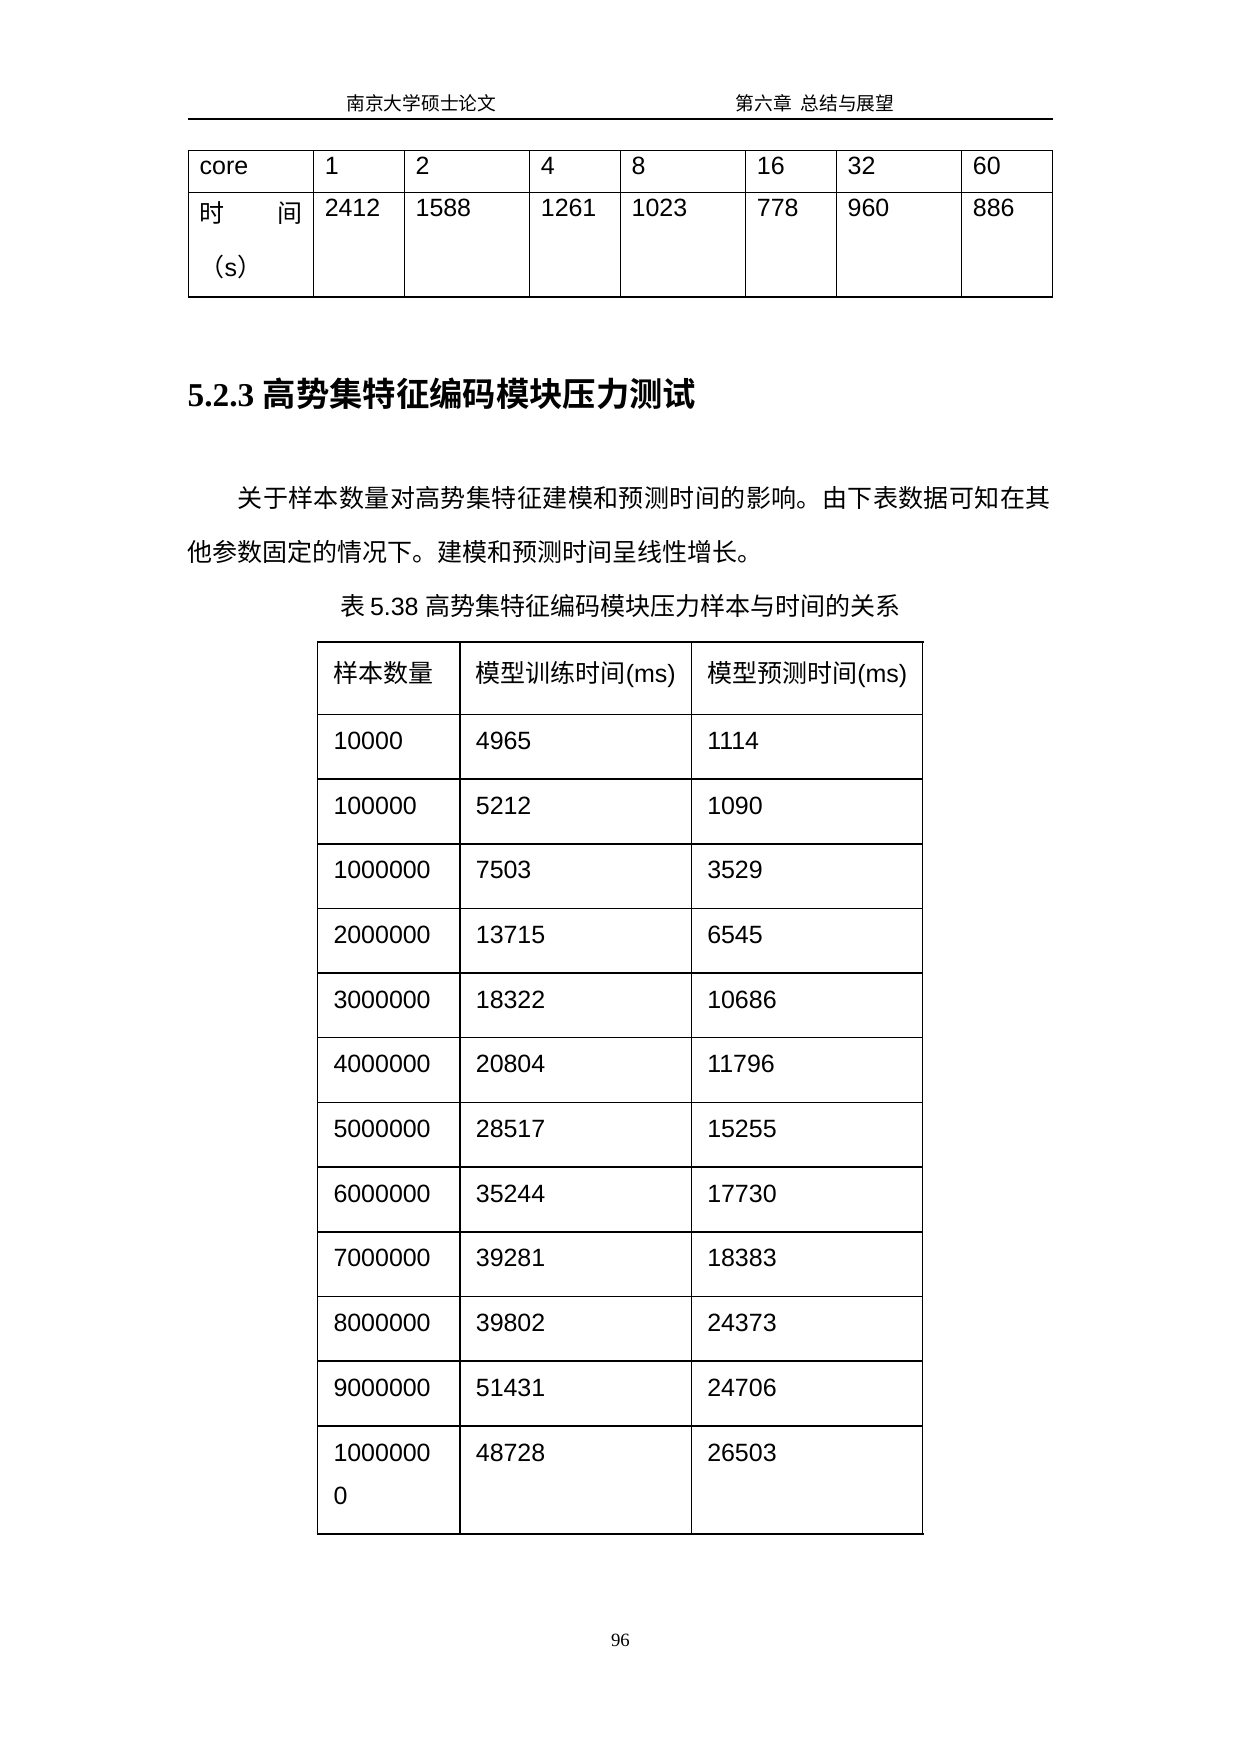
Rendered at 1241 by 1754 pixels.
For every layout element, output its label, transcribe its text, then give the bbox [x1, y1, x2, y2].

table_cell 2412 [314, 193, 404, 296]
table_cell 960 [837, 193, 961, 296]
table_cell 1261 [530, 193, 620, 296]
table_cell 39281 [461, 1233, 691, 1296]
table_cell 4000000 [318, 1038, 459, 1102]
table_cell 7503 [461, 845, 691, 907]
table_cell 13715 [461, 909, 691, 972]
table_header 模型训练时间(ms) [461, 643, 691, 713]
table_header 2 [405, 151, 529, 192]
table_cell 9000000 [318, 1362, 459, 1425]
table_cell 39802 [461, 1297, 691, 1360]
table_cell 48728 [461, 1427, 691, 1533]
table_cell 35244 [461, 1168, 691, 1231]
table_cell 8000000 [318, 1297, 459, 1360]
table_header 8 [621, 151, 745, 192]
table_header 4 [530, 151, 620, 192]
table_cell 11796 [692, 1038, 922, 1102]
table_cell 17730 [692, 1168, 922, 1231]
table_cell 20804 [461, 1038, 691, 1102]
table_cell 6545 [692, 909, 922, 972]
table_cell 1023 [621, 193, 745, 296]
table_cell 7000000 [318, 1233, 459, 1296]
table_header 16 [746, 151, 836, 192]
table_cell 18383 [692, 1233, 922, 1296]
table_cell 24706 [692, 1362, 922, 1425]
table_cell 1090 [692, 780, 922, 843]
text 表5.38 高势集特征编码模块压力样本与时间的关系 [187, 587, 1053, 623]
table_cell 6000000 [318, 1168, 459, 1231]
table_header 模型预测时间(ms) [692, 643, 922, 713]
text 5.2.3 高势集特征编码模块压力测试 [187, 368, 1053, 416]
table_cell 10686 [692, 974, 922, 1037]
table_header 32 [837, 151, 961, 192]
table_cell 10000 [318, 715, 459, 778]
table_cell 时间（s） [189, 193, 313, 296]
table_cell 100000 [318, 780, 459, 843]
table_cell 28517 [461, 1103, 691, 1166]
table_header 60 [962, 151, 1052, 192]
table_cell 51431 [461, 1362, 691, 1425]
table_cell 5000000 [318, 1103, 459, 1166]
table_cell 4965 [461, 715, 691, 778]
table_cell 18322 [461, 974, 691, 1037]
table_cell 5212 [461, 780, 691, 843]
table_cell 778 [746, 193, 836, 296]
table_header core [189, 151, 313, 192]
text 关于样本数量对高势集特征建模和预测时间的影响。由下表数据可知在其他参数固定的情况下。建模和预测时间呈线性增长。 [187, 478, 1053, 569]
table_cell 26503 [692, 1427, 922, 1533]
table_cell 3000000 [318, 974, 459, 1037]
table_cell 3529 [692, 845, 922, 907]
table_header 1 [314, 151, 404, 192]
table_cell 24373 [692, 1297, 922, 1360]
table_cell 1588 [405, 193, 529, 296]
table_cell 1000000 [318, 845, 459, 907]
table_cell 10000000 [318, 1427, 459, 1533]
table_cell 886 [962, 193, 1052, 296]
table_cell 15255 [692, 1103, 922, 1166]
table_header 样本数量 [318, 643, 459, 713]
table_cell 1114 [692, 715, 922, 778]
table_cell 2000000 [318, 909, 459, 972]
